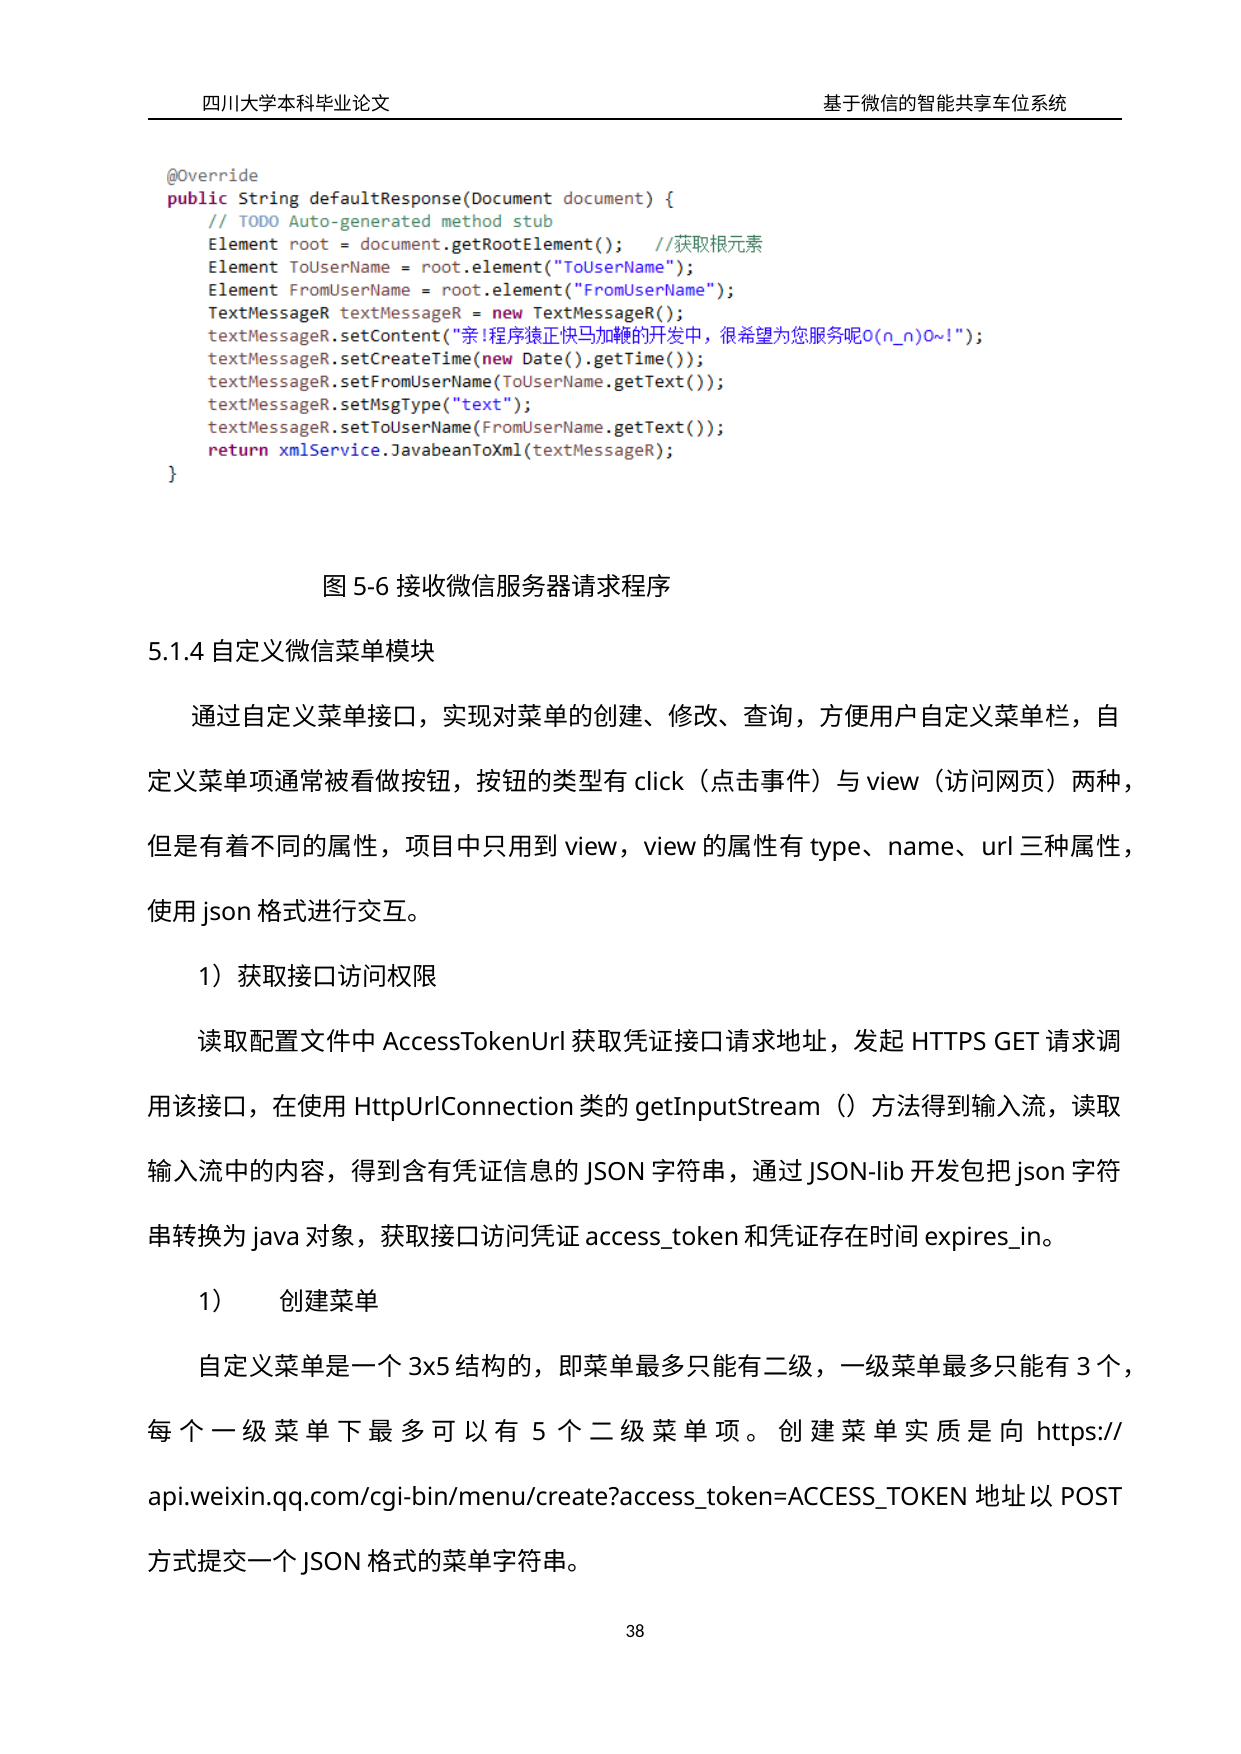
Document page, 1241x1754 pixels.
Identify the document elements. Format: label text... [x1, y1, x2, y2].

text 读取配置文件中AccessTokenUrl获取凭证接口请求地址，发起HTTPS GET请求调用该接口，在使用HttpUrlConnection类的getInputStream（）方法得到输入流，读取输入流中的内容，得到含有凭证信息的JSON字符串，通过JSON-lib开发包把json字符串转换为java对象，获取接口访问凭证access_token和凭证存在时间expires_in。 [148, 1007, 1122, 1267]
text 通过自定义菜单接口，实现对菜单的创建、修改、查询，方便用户自定义菜单栏，自定义菜单项通常被看做按钮，按钮的类型有click（点击事件）与view（访问网页）两种，但是有着不同的属性，项目中只用到view，view的属性有type、name、url三种属性，使用json格式进行交互。 [148, 682, 1122, 942]
text 自定义菜单是一个3x5结构的，即菜单最多只能有二级，一级菜单最多只能有3个，每个一级菜单下最多可以有5个二级菜单项。创建菜单实质是向https://api.weixin.qq.com/cgi-bin/menu/create?access_token=ACCESS_TOKEN地址以POST方式提交一个JSON格式的菜单字符串。 [148, 1332, 1122, 1592]
picture [147, 162, 1048, 522]
subtitle 5.1.4 自定义微信菜单模块 [148, 617, 1122, 682]
list 创建菜单 [198, 1267, 1122, 1332]
text 图5-6 接收微信服务器请求程序 [148, 552, 1122, 617]
text 1）获取接口访问权限 [148, 942, 1122, 1007]
